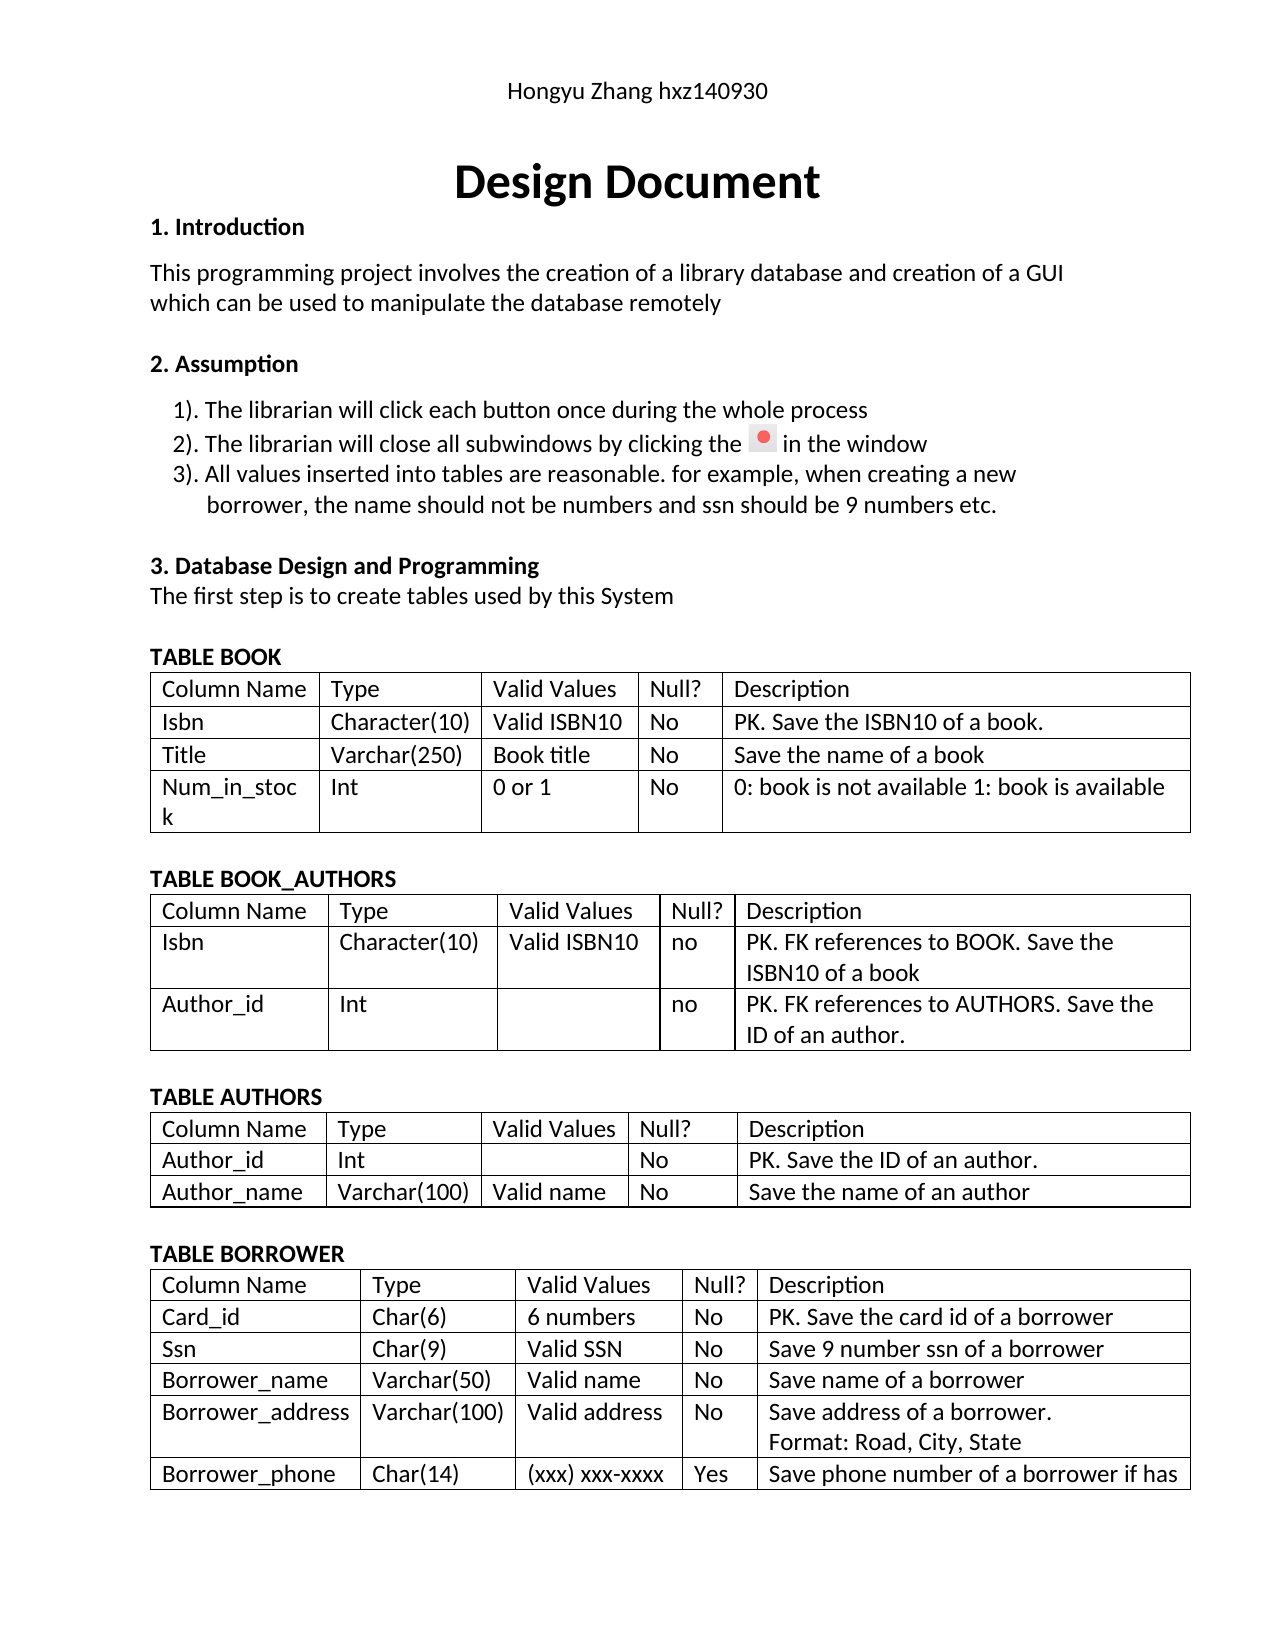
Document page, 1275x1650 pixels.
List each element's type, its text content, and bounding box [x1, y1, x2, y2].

table_cell no [661, 989, 734, 1050]
table_cell Valid name [516, 1364, 682, 1395]
table_header Description [736, 895, 1190, 926]
table_cell no [661, 927, 734, 988]
table_cell Save 9 number ssn of a borrower [758, 1333, 1190, 1363]
text 1. Introduction [150, 211, 1125, 242]
table_cell Valid SSN [516, 1333, 682, 1363]
text TABLE BOOK_AUTHORS [150, 863, 1125, 894]
table_cell Valid ISBN10 [482, 707, 638, 738]
table_cell Int [329, 989, 497, 1050]
table_cell Borrower_name [151, 1364, 360, 1395]
table_cell Valid address [516, 1396, 682, 1457]
table_cell No [629, 1144, 737, 1175]
table_header Valid Values [516, 1270, 682, 1300]
table_cell 0: book is not available 1: book is available [723, 771, 1190, 832]
text borrower, the name should not be numbers and ssn should be 9 numbers etc. [150, 489, 1125, 519]
table_cell Author_name [151, 1176, 326, 1206]
table_cell No [683, 1333, 757, 1363]
table_cell Book title [482, 739, 638, 770]
table_header Null? [629, 1113, 737, 1143]
table_cell No [639, 739, 722, 770]
table_cell No [683, 1364, 757, 1395]
table_cell No [683, 1396, 757, 1457]
table_cell Isbn [151, 927, 328, 988]
table_cell Int [320, 771, 481, 832]
text 2). The librarian will close all subwindows by clicking the in the window [150, 424, 1125, 458]
text 1). The librarian will click each button once during the whole process [150, 394, 1125, 424]
table_header Null? [661, 895, 734, 926]
table_cell Save the name of an author [738, 1176, 1190, 1206]
table_header Valid Values [498, 895, 659, 926]
text TABLE BOOK [150, 641, 1125, 672]
table_header Valid Values [482, 673, 638, 706]
table_header Type [327, 1113, 481, 1143]
table_cell (xxx) xxx-xxxx [516, 1458, 682, 1488]
table_cell PK. FK references to AUTHORS. Save the ID of an author. [736, 989, 1190, 1050]
table_cell Save address of a borrower. Format: Road, City, State [758, 1396, 1190, 1457]
table_cell Char(6) [361, 1301, 515, 1332]
table_cell Ssn [151, 1333, 360, 1363]
table_cell PK. Save the ISBN10 of a book. [723, 707, 1190, 738]
text 3. Database Design and Programming [150, 550, 1125, 580]
table_cell PK. FK references to BOOK. Save the ISBN10 of a book [736, 927, 1190, 988]
table_header Column Name [151, 673, 319, 706]
table_cell No [639, 771, 722, 832]
table_cell Title [151, 739, 319, 770]
table_header Description [758, 1270, 1190, 1300]
table_cell Save the name of a book [723, 739, 1190, 770]
table_cell Borrower_address [151, 1396, 360, 1457]
table_header Column Name [151, 895, 328, 926]
table_cell Save phone number of a borrower if has [758, 1458, 1190, 1488]
text TABLE AUTHORS [150, 1081, 1125, 1112]
table_cell Valid name [482, 1176, 628, 1206]
table_cell Valid ISBN10 [498, 927, 659, 988]
table_cell Num_in_stock [151, 771, 319, 832]
table_cell Varchar(250) [320, 739, 481, 770]
table_cell Character(10) [329, 927, 497, 988]
table_cell PK. Save the card id of a borrower [758, 1301, 1190, 1332]
table_header Valid Values [482, 1113, 628, 1143]
text TABLE BORROWER [150, 1238, 1125, 1268]
table_cell Character(10) [320, 707, 481, 738]
table_header Type [329, 895, 497, 926]
text The first step is to create tables used by this System [150, 580, 1125, 611]
table_cell 6 numbers [516, 1301, 682, 1332]
table_header Null? [683, 1270, 757, 1300]
table_cell [498, 989, 659, 1050]
table_cell No [639, 707, 722, 738]
table_cell 0 or 1 [482, 771, 638, 832]
table_cell Varchar(50) [361, 1364, 515, 1395]
picture [748, 424, 777, 452]
text 3). All values inserted into tables are reasonable. for example, when creating a new [150, 458, 1125, 489]
table_header Type [320, 673, 481, 706]
table_cell No [629, 1176, 737, 1206]
table_cell Author_id [151, 1144, 326, 1175]
table_header Column Name [151, 1270, 360, 1300]
table_header Description [723, 673, 1190, 706]
text This programming project involves the creation of a library database and creation of a GUI which can be used to manipulate the database remotely [150, 257, 1125, 318]
table_cell Varchar(100) [361, 1396, 515, 1457]
table_cell PK. Save the ID of an author. [738, 1144, 1190, 1175]
table_cell No [683, 1301, 757, 1332]
table_header Null? [639, 673, 722, 706]
table_header Column Name [151, 1113, 326, 1143]
table_cell Author_id [151, 989, 328, 1050]
table_cell Isbn [151, 707, 319, 738]
text 2. Assumption [150, 348, 1125, 379]
text Design Document [150, 150, 1125, 211]
table_header Type [361, 1270, 515, 1300]
table_cell Card_id [151, 1301, 360, 1332]
table_cell Borrower_phone [151, 1458, 360, 1488]
table_cell Char(9) [361, 1333, 515, 1363]
table_cell Char(14) [361, 1458, 515, 1488]
table_header Description [738, 1113, 1190, 1143]
table_cell [482, 1144, 628, 1175]
table_cell Int [327, 1144, 481, 1175]
table_cell Yes [683, 1458, 757, 1488]
table_cell Save name of a borrower [758, 1364, 1190, 1395]
table_cell Varchar(100) [327, 1176, 481, 1206]
